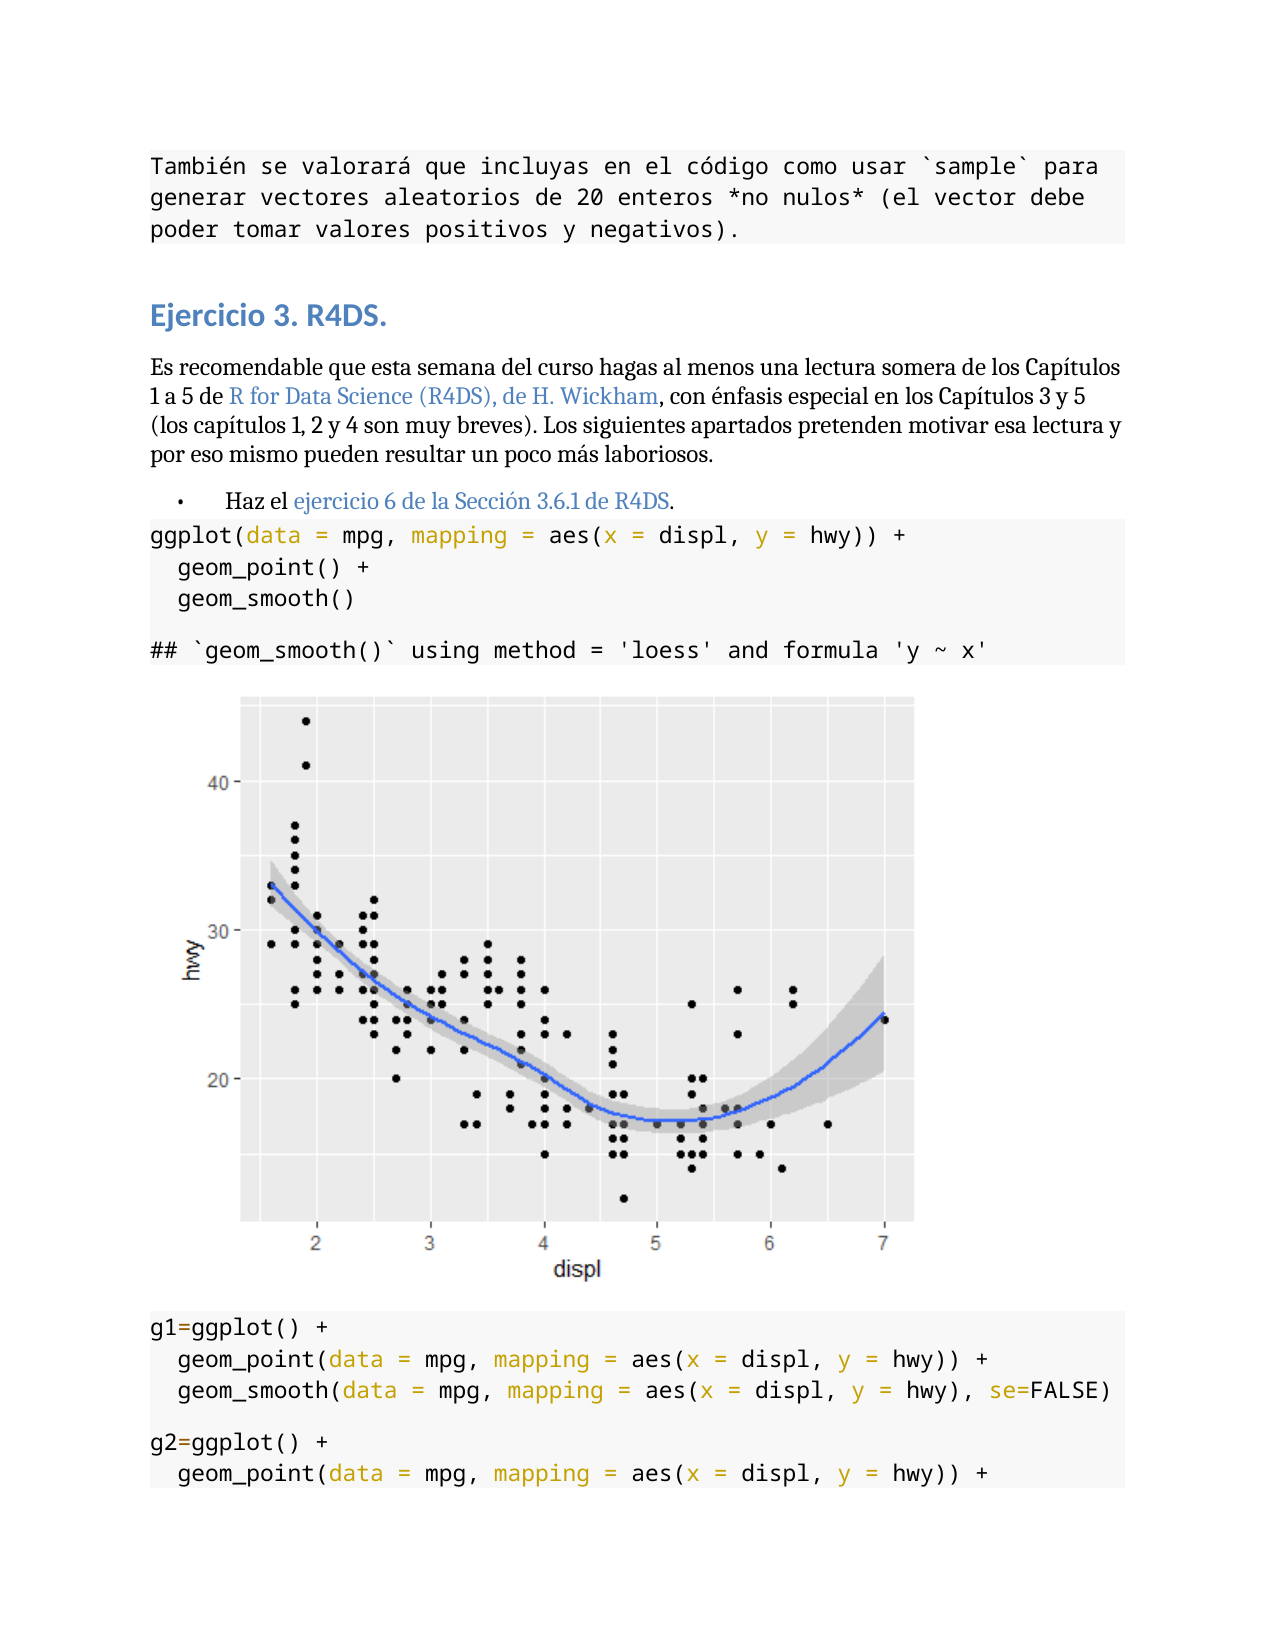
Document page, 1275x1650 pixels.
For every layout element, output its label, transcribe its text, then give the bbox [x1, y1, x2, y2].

text g1=ggplot() + geom_point(data = mpg, mapping = aes(x = displ, y = hwy)) + geom_smooth(data = mpg, mapping = aes(x = displ, y = hwy), se=FALSE) [150, 1311, 1125, 1405]
picture [168, 686, 927, 1293]
text También se valorará que incluyas en el código como usar `sample` para generar vectores aleatorios de 20 enteros *no nulos* (el vector debe poder tomar valores positivos y negativos). [150, 150, 1125, 244]
text ## `geom_smooth()` using method = 'loess' and formula 'y ~ x' [150, 634, 1125, 665]
text Es recomendable que esta semana del curso hagas al menos una lectura somera de los Capítulos 1 a 5 de R for Data Science (R4DS), de H. Wickham, con énfasis especial en los Capítulos 3 y 5 (los capítulos 1, 2 y 4 son muy breves). Los siguientes apartados pretenden motivar esa lectura y por eso mismo pueden resultar un poco más laboriosos. [150, 353, 1125, 468]
subtitle Ejercicio 3. R4DS. [150, 294, 1125, 334]
list Haz el ejercicio 6 de la Sección 3.6.1 de R4DS. [175, 487, 1125, 516]
text ggplot(data = mpg, mapping = aes(x = displ, y = hwy)) + geom_point() + geom_smooth() [150, 519, 1125, 613]
